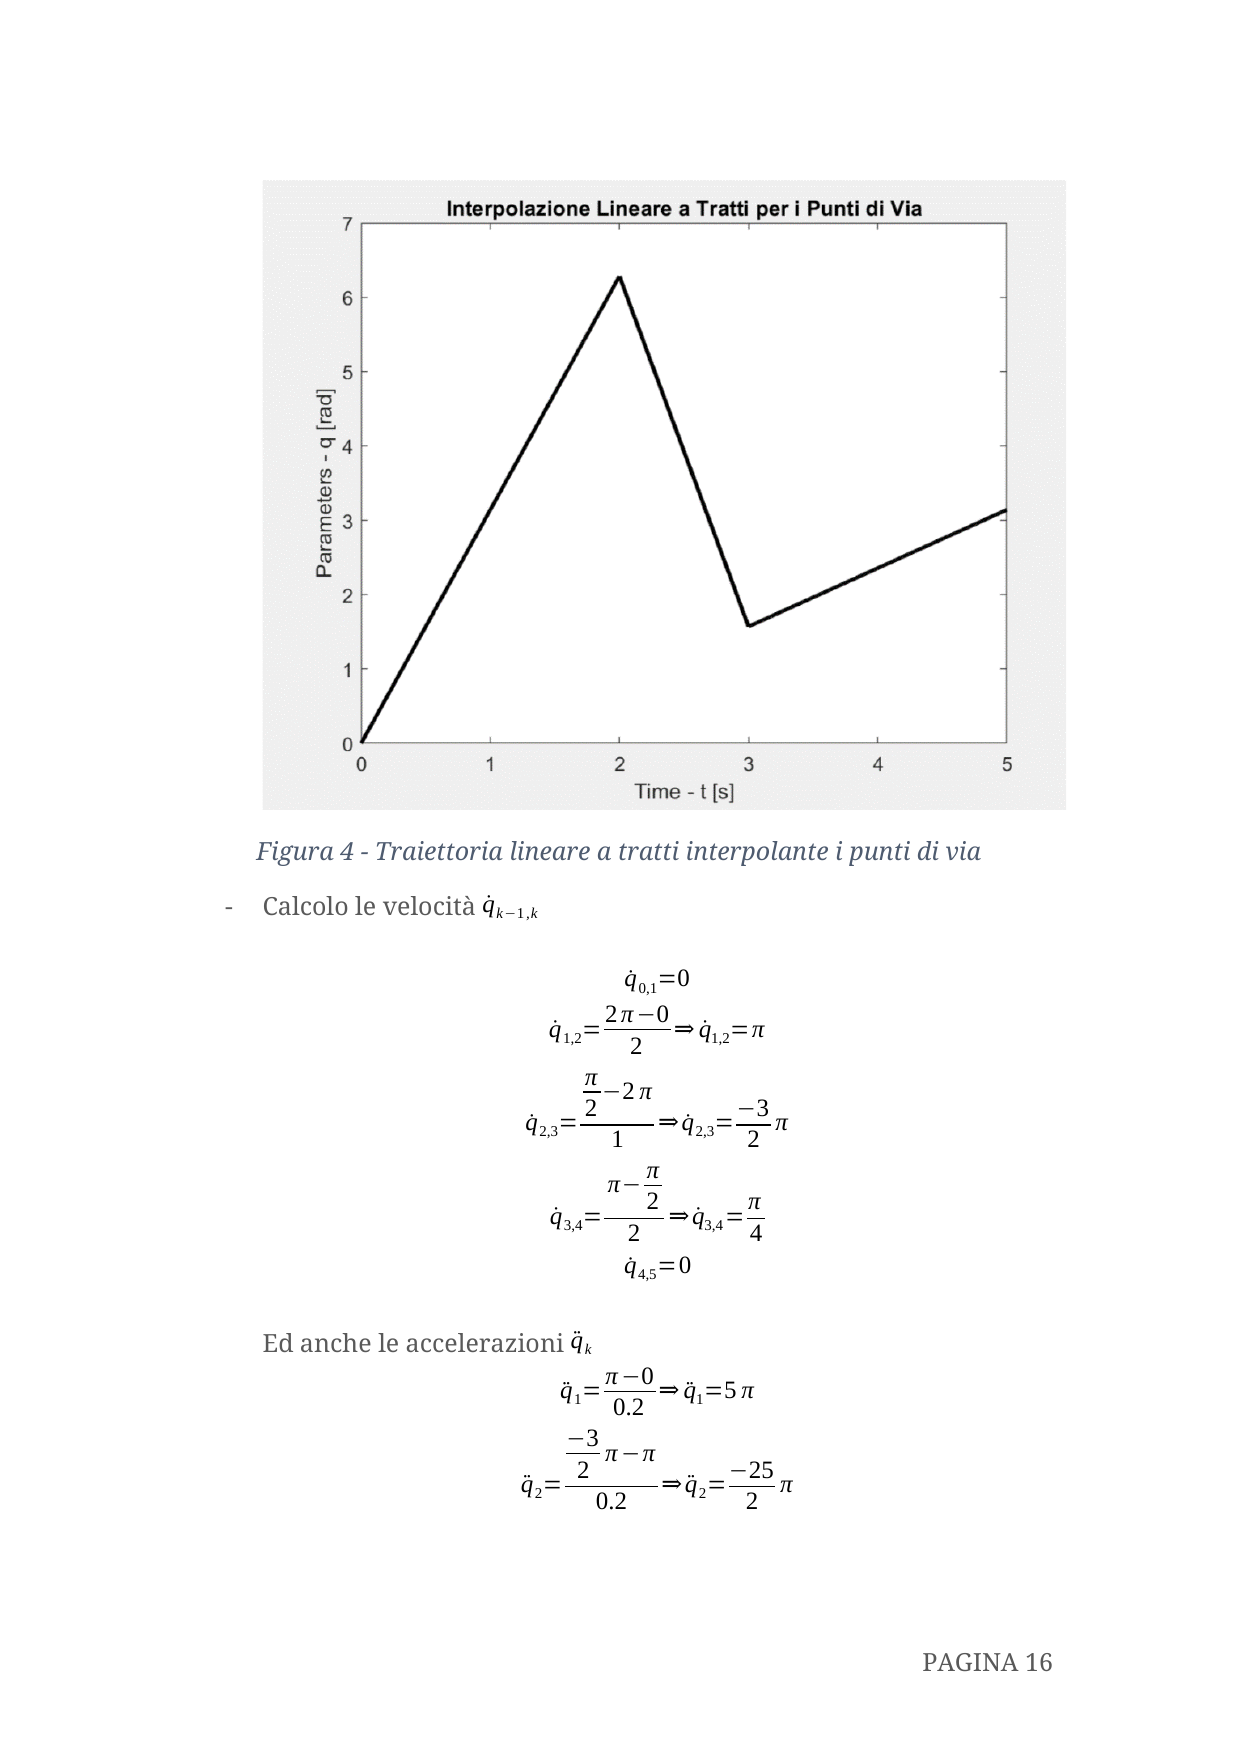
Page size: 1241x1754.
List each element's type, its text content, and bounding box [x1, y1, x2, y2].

list Ed anche le accelerazioni [262, 1325, 1053, 1359]
text Figura 4 - Traiettoria lineare a tratti interpolante i punti di via [187, 834, 1053, 868]
picture [262, 180, 1067, 810]
list Calcolo le velocità [225, 889, 1053, 923]
